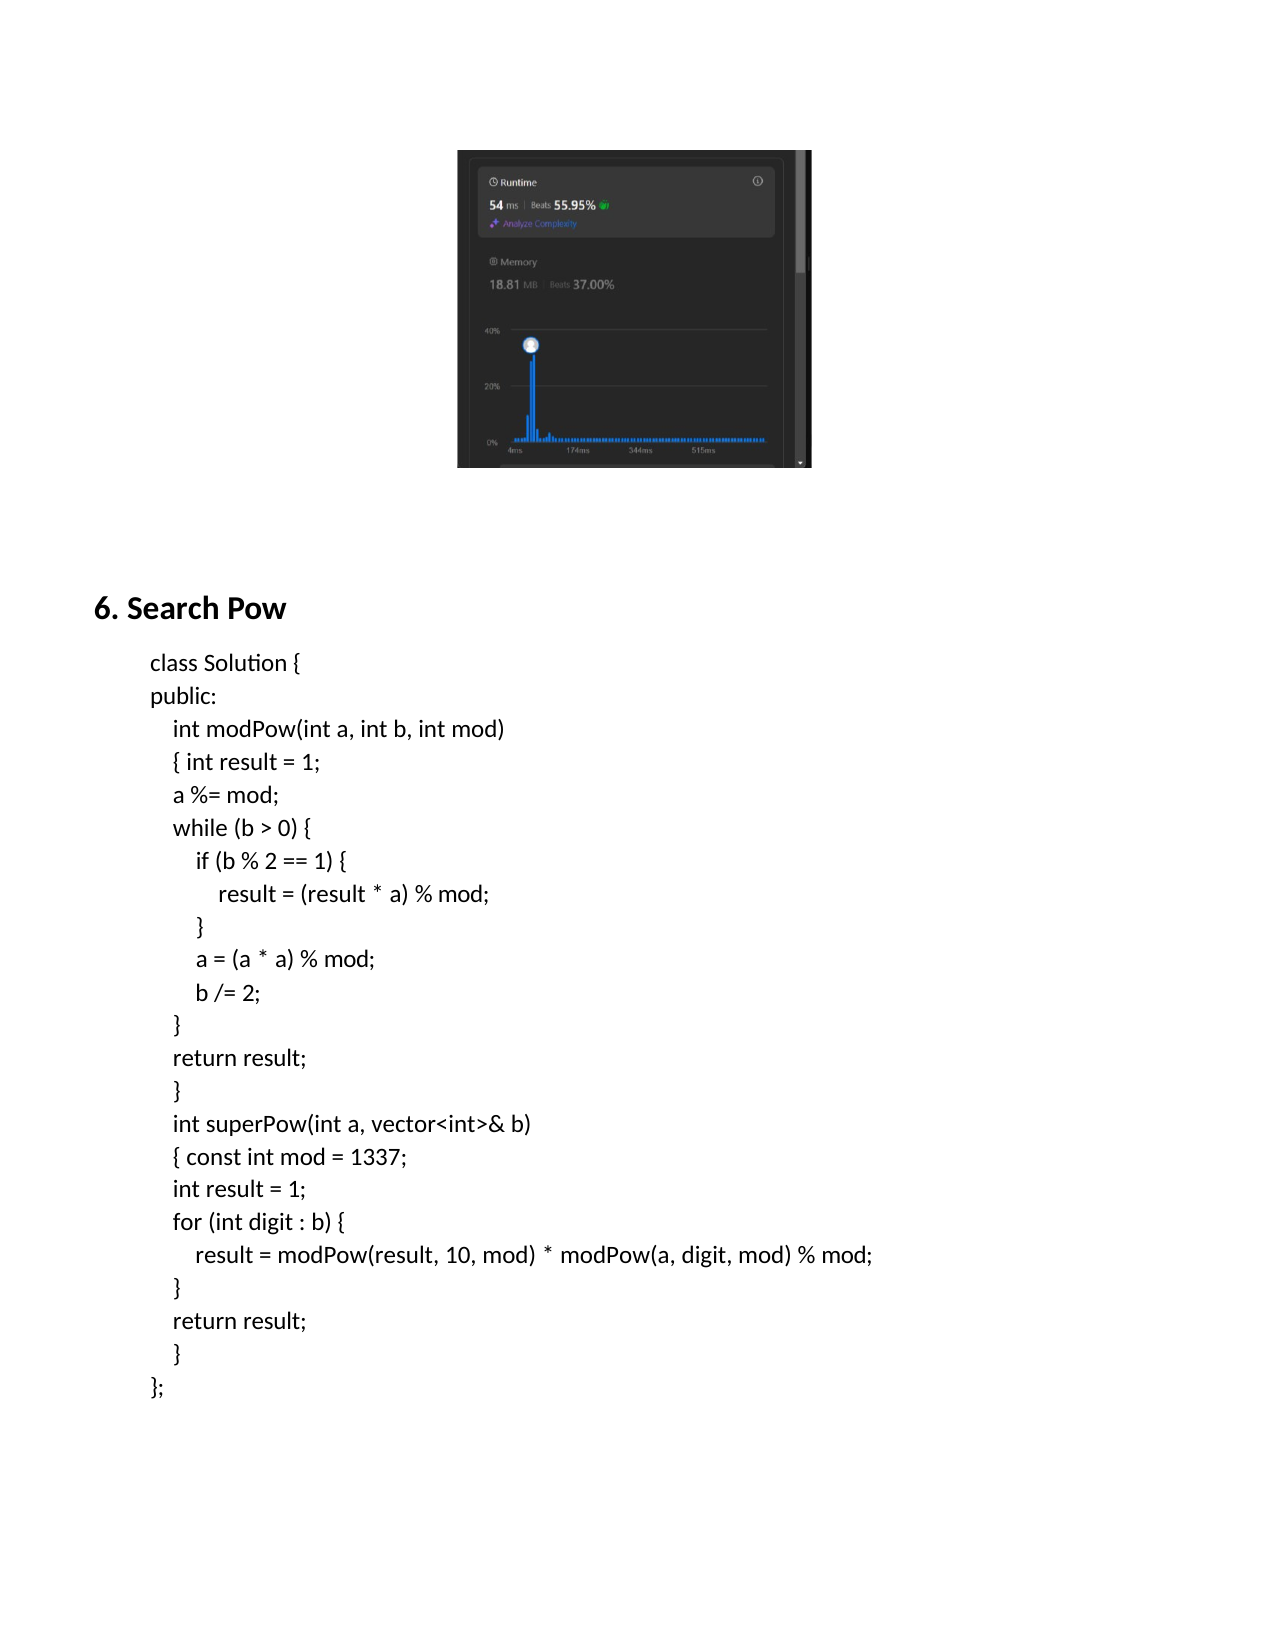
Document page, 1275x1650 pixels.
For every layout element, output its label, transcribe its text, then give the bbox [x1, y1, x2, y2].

text } [173, 1272, 1087, 1303]
text int result = 1; [173, 1173, 1087, 1204]
text return result; [173, 1042, 1087, 1073]
text }; [150, 1371, 1087, 1402]
text result = (result * a) % mod; [218, 878, 1087, 908]
text } [173, 1338, 1087, 1369]
text if (b % 2 == 1) { [196, 845, 1087, 876]
text int superPow(int a, vector<int>& b) { const int mod = 1337; [173, 1108, 586, 1171]
subtitle Search Pow [94, 587, 1087, 628]
text a = (a * a) % mod; [196, 944, 1087, 974]
text } [173, 1010, 1087, 1040]
text } [196, 911, 1087, 941]
text } [173, 1075, 1087, 1106]
text return result; [173, 1305, 1087, 1336]
text a %= mod; while (b > 0) { [173, 779, 332, 843]
text for (int digit : b) { [173, 1207, 1087, 1237]
text result = modPow(result, 10, mod) * modPow(a, digit, mod) % mod; [195, 1239, 1087, 1270]
text int modPow(int a, int b, int mod) { int result = 1; [173, 713, 537, 777]
text class Solution { public: [150, 647, 332, 711]
text b /= 2; [195, 977, 1087, 1007]
picture [457, 150, 812, 468]
